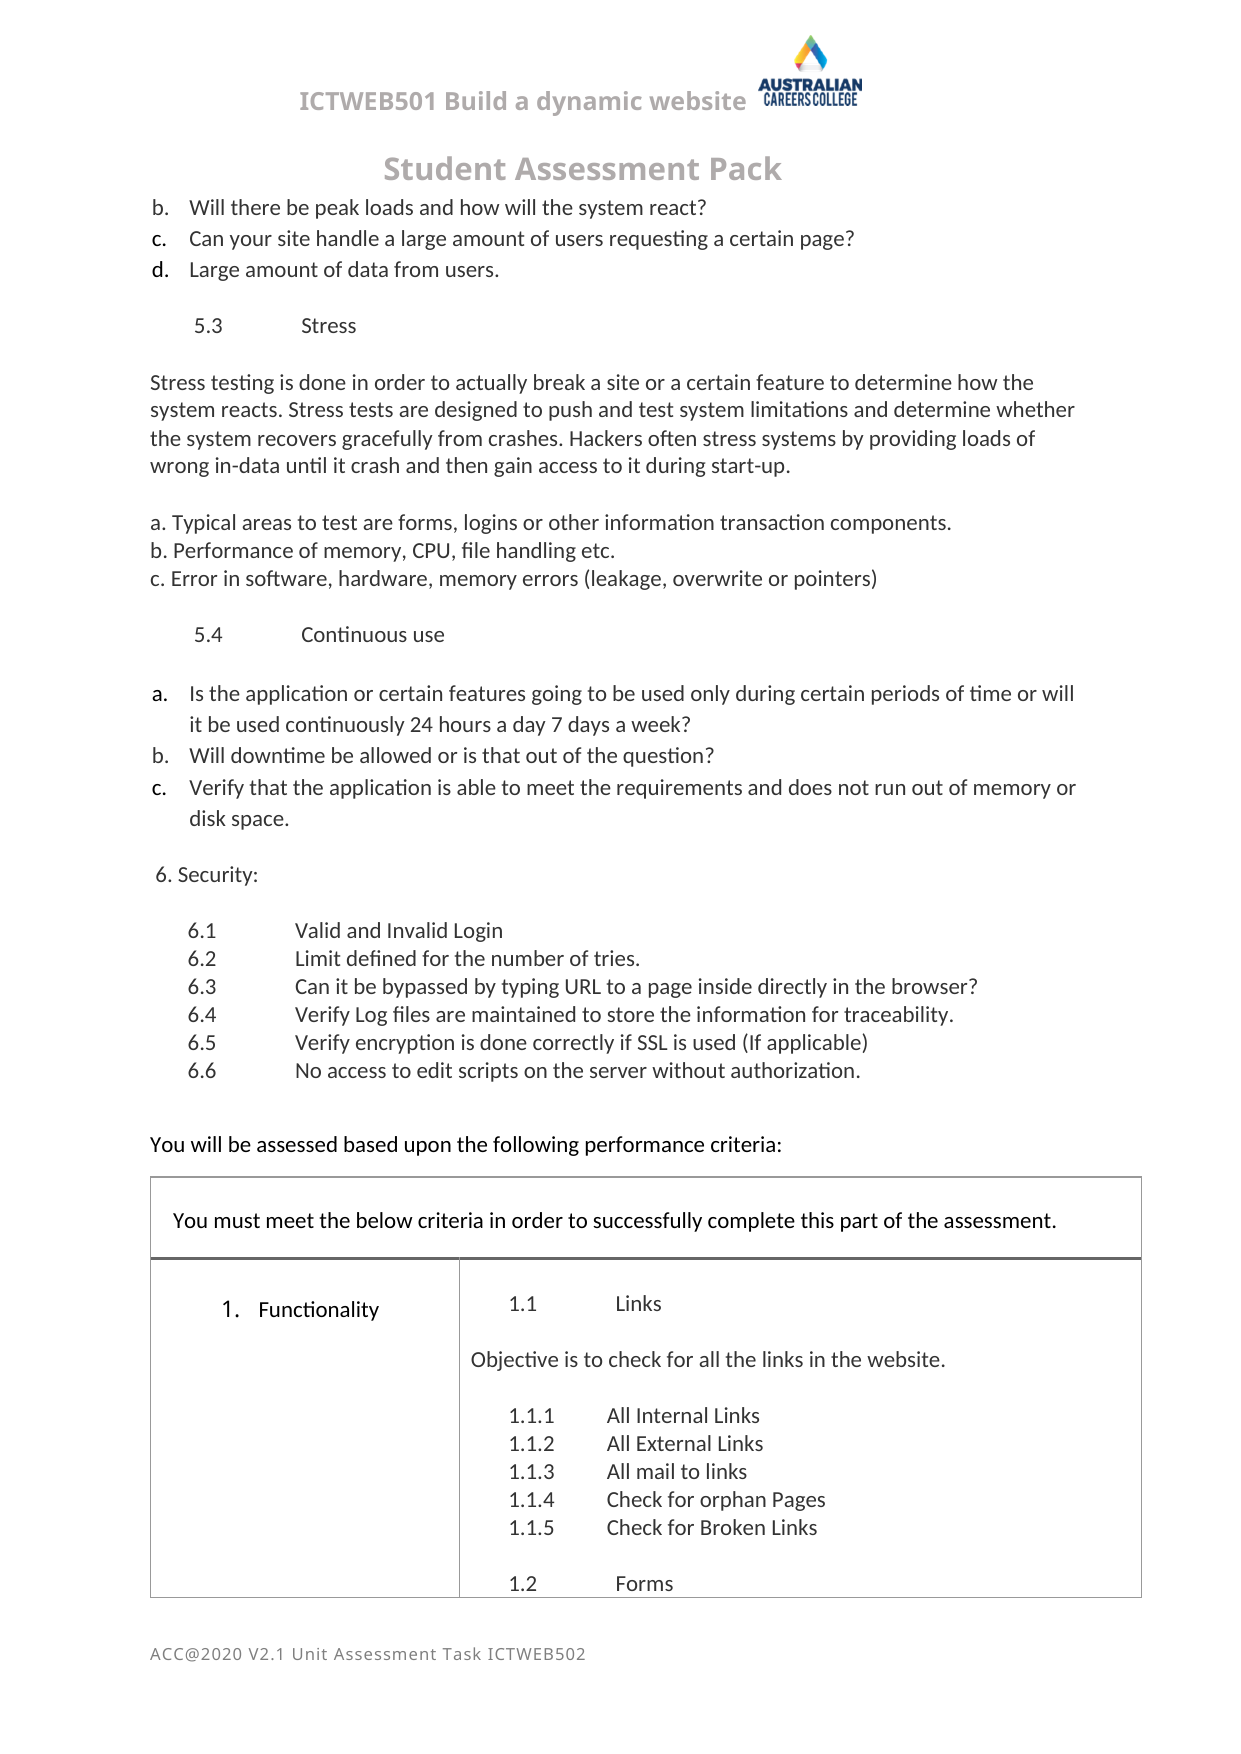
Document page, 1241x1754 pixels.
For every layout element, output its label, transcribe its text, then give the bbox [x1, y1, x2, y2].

text a. Typical areas to test are forms, logins or other information transaction components. [150, 508, 1090, 536]
text 5.3 Stress [194, 312, 1090, 339]
list Verify that the application is able to meet the requirements and does not run out of memory or disk space. [152, 769, 1090, 832]
text 6.1 Valid and Invalid Login [187, 916, 1090, 944]
table_cell Functionality [151, 1260, 459, 1597]
list Will there be peak loads and how will the system react? [152, 190, 1090, 221]
text You will be assessed based upon the following performance criteria: [150, 1130, 1090, 1158]
list Large amount of data from users. [152, 252, 1090, 283]
text 6.6 No access to edit scripts on the server without authorization. [187, 1056, 1090, 1084]
text 6. Security: [150, 860, 1090, 888]
text c. Error in software, hardware, memory errors (leakage, overwrite or pointers) [150, 564, 1090, 592]
text 6.4 Verify Log files are maintained to store the information for traceability. [187, 1000, 1090, 1028]
table_header You must meet the below criteria in order to successfully complete this part of the assessment. [151, 1178, 1141, 1257]
text 6.3 Can it be bypassed by typing URL to a page inside directly in the browser? [187, 972, 1090, 1000]
list Can your site handle a large amount of users requesting a certain page? [152, 221, 1090, 252]
text 5.4 Continuous use [194, 620, 1090, 648]
text 6.5 Verify encryption is done correctly if SSL is used (If applicable) [187, 1028, 1090, 1056]
list Will downtime be allowed or is that out of the question? [152, 738, 1090, 769]
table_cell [460, 1260, 1141, 1597]
list Is the application or certain features going to be used only during certain periods of time or will it be used continuously 24 hours a day 7 days a week? [152, 676, 1090, 738]
text b. Performance of memory, CPU, file handling etc. [150, 536, 1090, 564]
text Stress testing is done in order to actually break a site or a certain feature to determine how the system reacts. Stress tests are designed to push and test system limitations and determine whether the system recovers gracefully from crashes. Hackers often stress systems by providing loads of wrong in-data until it crash and then gain access to it during start-up. [150, 368, 1090, 480]
picture [753, 29, 866, 111]
text 6.2 Limit defined for the number of tries. [187, 944, 1090, 972]
